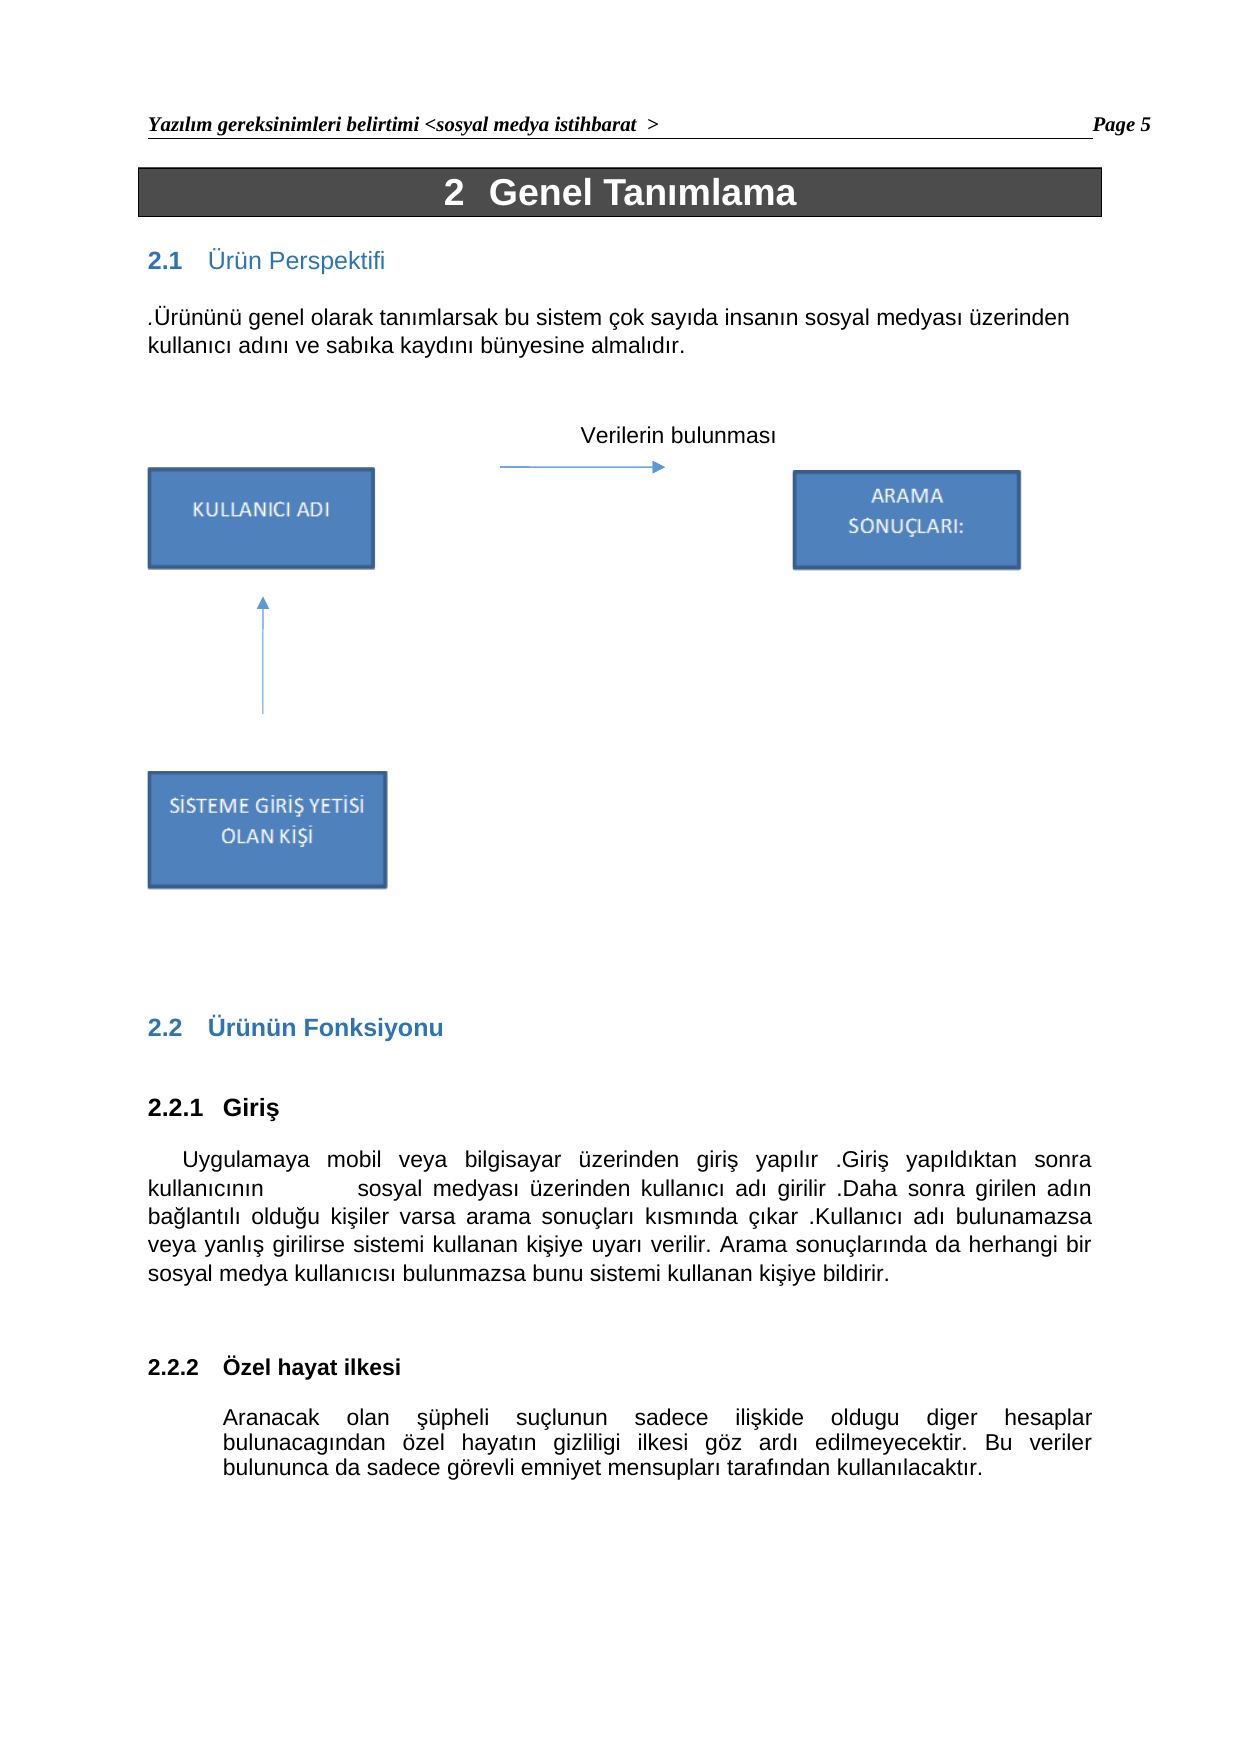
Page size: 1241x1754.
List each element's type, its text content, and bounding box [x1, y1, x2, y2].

picture [147, 771, 388, 890]
text .Ürününü genel olarak tanımlarsak bu sistem çok sayıda insanın sosyal medyası üzerinden kullanıcı adını ve sabıka kaydını bünyesine almalıdır. [148, 304, 1093, 359]
list Giriş [148, 1096, 1093, 1121]
picture [147, 467, 375, 571]
text Uygulamaya mobil veya bilgisayar üzerinden giriş yapılır .Giriş yapıldıktan sonra kullanıcının sosyal medyası üzerinden kullanıcı adı girilir .Daha sonra girilen adın bağlantılı olduğu kişiler varsa arama sonuçları kısmında çıkar .Kullanıcı adı bulunamazsa veya yanlış girilirse sistemi kullanan kişiye uyarı verilir. Arama sonuçlarında da herhangi bir sosyal medya kullanıcısı bulunmazsa bunu sistemi kullanan kişiye bildirir. [148, 1146, 1093, 1286]
subtitle Ürünün Fonksiyonu [148, 1013, 1093, 1042]
picture [792, 470, 1022, 571]
list Özel hayat ilkesi [148, 1355, 1093, 1380]
text Aranacak olan şüpheli suçlunun sadece ilişkide oldugu diger hesaplar bulunacagından özel hayatın gizliligi ilkesi göz ardı edilmeyecektir. Bu veriler bulununca da sadece görevli emniyet mensupları tarafından kullanılacaktır. [223, 1405, 1093, 1480]
text Verilerin bulunması [148, 422, 1093, 449]
subtitle Genel Tanımlama [139, 169, 1101, 216]
subtitle Ürün Perspektifi [148, 246, 1093, 275]
